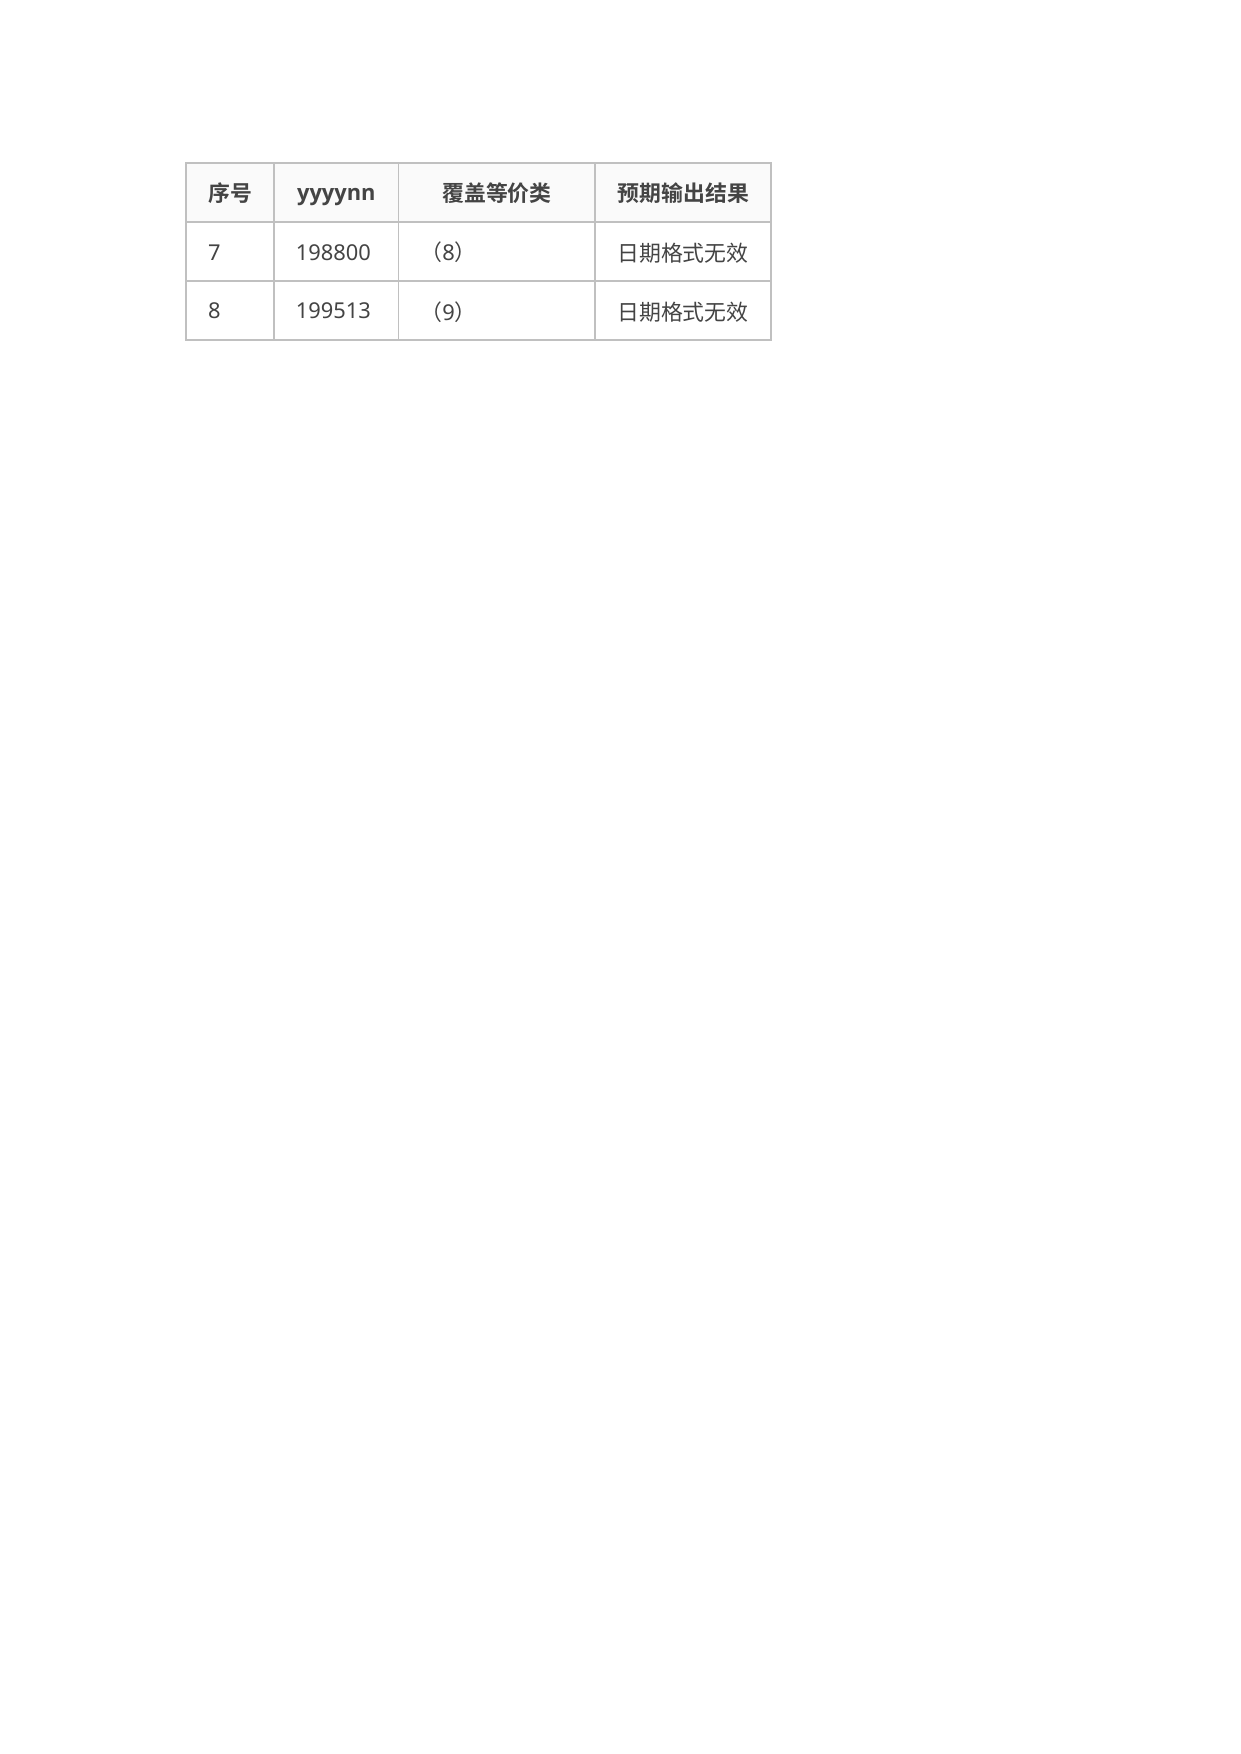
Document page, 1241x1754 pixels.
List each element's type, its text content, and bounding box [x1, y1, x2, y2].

table_cell 8 [187, 282, 273, 339]
table_cell （9） [399, 282, 594, 339]
table_header yyyynn [275, 164, 398, 221]
table_cell 198800 [275, 223, 398, 280]
table_cell 7 [187, 223, 273, 280]
table_cell 199513 [275, 282, 398, 339]
table_cell （8） [399, 223, 594, 280]
table_cell 日期格式无效 [596, 223, 770, 280]
table_header 序号 [187, 164, 273, 221]
table_header 覆盖等价类 [399, 164, 594, 221]
table_cell 日期格式无效 [596, 282, 770, 339]
table_header 预期输出结果 [596, 164, 770, 221]
